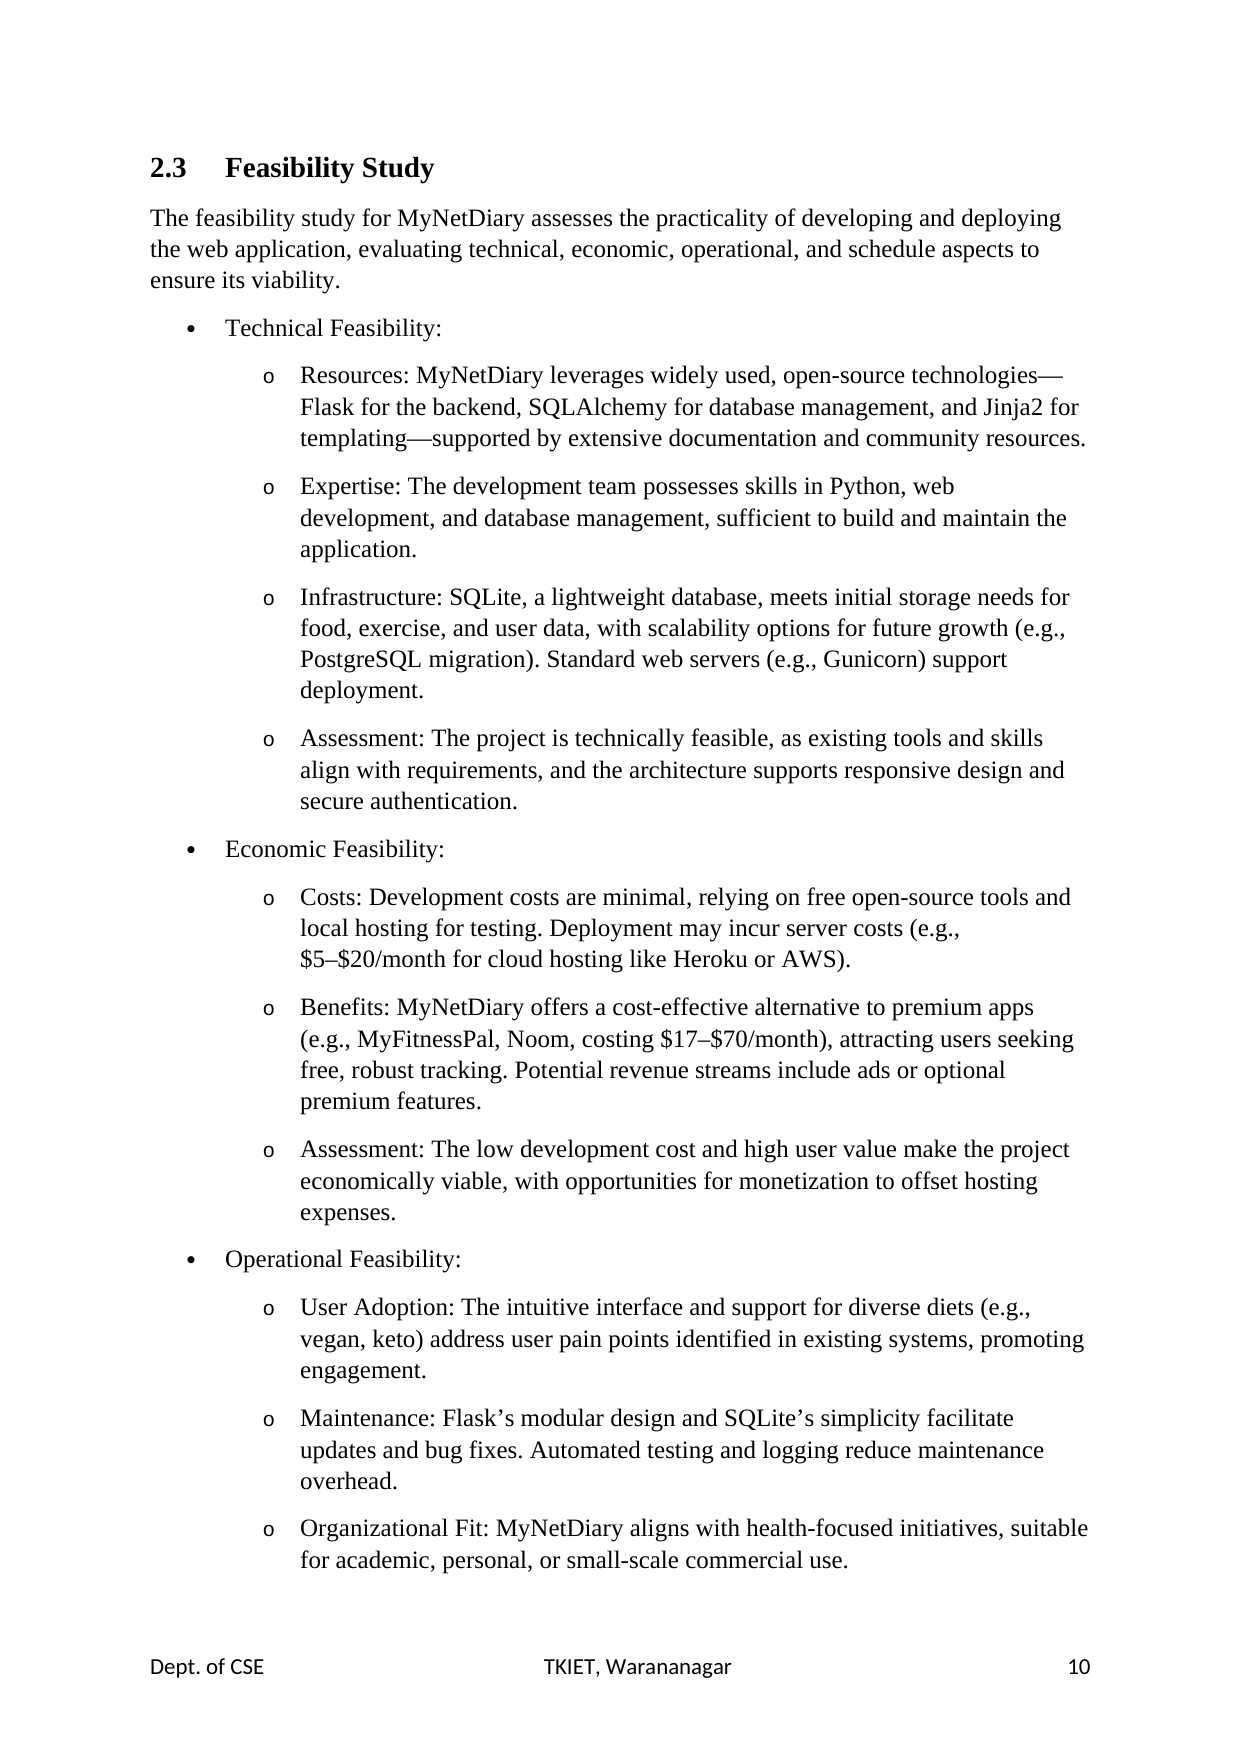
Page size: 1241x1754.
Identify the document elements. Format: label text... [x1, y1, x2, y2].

list Organizational Fit: MyNetDiary aligns with health-focused initiatives, suitable for academic, personal, or small-scale commercial use. [262, 1513, 1090, 1574]
list Economic Feasibility: [187, 834, 1090, 863]
list Expertise: The development team possesses skills in Python, web development, and database management, sufficient to build and maintain the application. [262, 471, 1090, 563]
list Benefits: MyNetDiary offers a cost-effective alternative to premium apps (e.g., MyFitnessPal, Noom, costing $17–$70/month), attracting users seeking free, robust tracking. Potential revenue streams include ads or optional premium features. [262, 992, 1090, 1115]
list Assessment: The project is technically feasible, as existing tools and skills align with requirements, and the architecture supports responsive design and secure authentication. [262, 723, 1090, 815]
text The feasibility study for MyNetDiary assesses the practicality of developing and deploying the web application, evaluating technical, economic, operational, and schedule aspects to ensure its viability. [150, 203, 1090, 294]
list Maintenance: Flask’s modular design and SQLite’s simplicity facilitate updates and bug fixes. Automated testing and logging reduce maintenance overhead. [262, 1403, 1090, 1494]
list Assessment: The low development cost and high user value make the project economically viable, with opportunities for monetization to offset hosting expenses. [262, 1134, 1090, 1226]
text 2.3 Feasibility Study [150, 150, 1090, 183]
list Technical Feasibility: [187, 313, 1090, 341]
list Infrastructure: SQLite, a lightweight database, meets initial storage needs for food, exercise, and user data, with scalability options for future growth (e.g., PostgreSQL migration). Standard web servers (e.g., Gunicorn) support deployment. [262, 582, 1090, 704]
list User Adoption: The intuitive interface and support for diverse diets (e.g., vegan, keto) address user pain points identified in existing systems, promoting engagement. [262, 1292, 1090, 1384]
list Operational Feasibility: [187, 1244, 1090, 1273]
list Resources: MyNetDiary leverages widely used, open-source technologies—Flask for the backend, SQLAlchemy for database management, and Jinja2 for templating—supported by extensive documentation and community resources. [262, 360, 1090, 452]
list Costs: Development costs are minimal, relying on free open-source tools and local hosting for testing. Deployment may incur server costs (e.g., $5–$20/month for cloud hosting like Heroku or AWS). [262, 882, 1090, 973]
